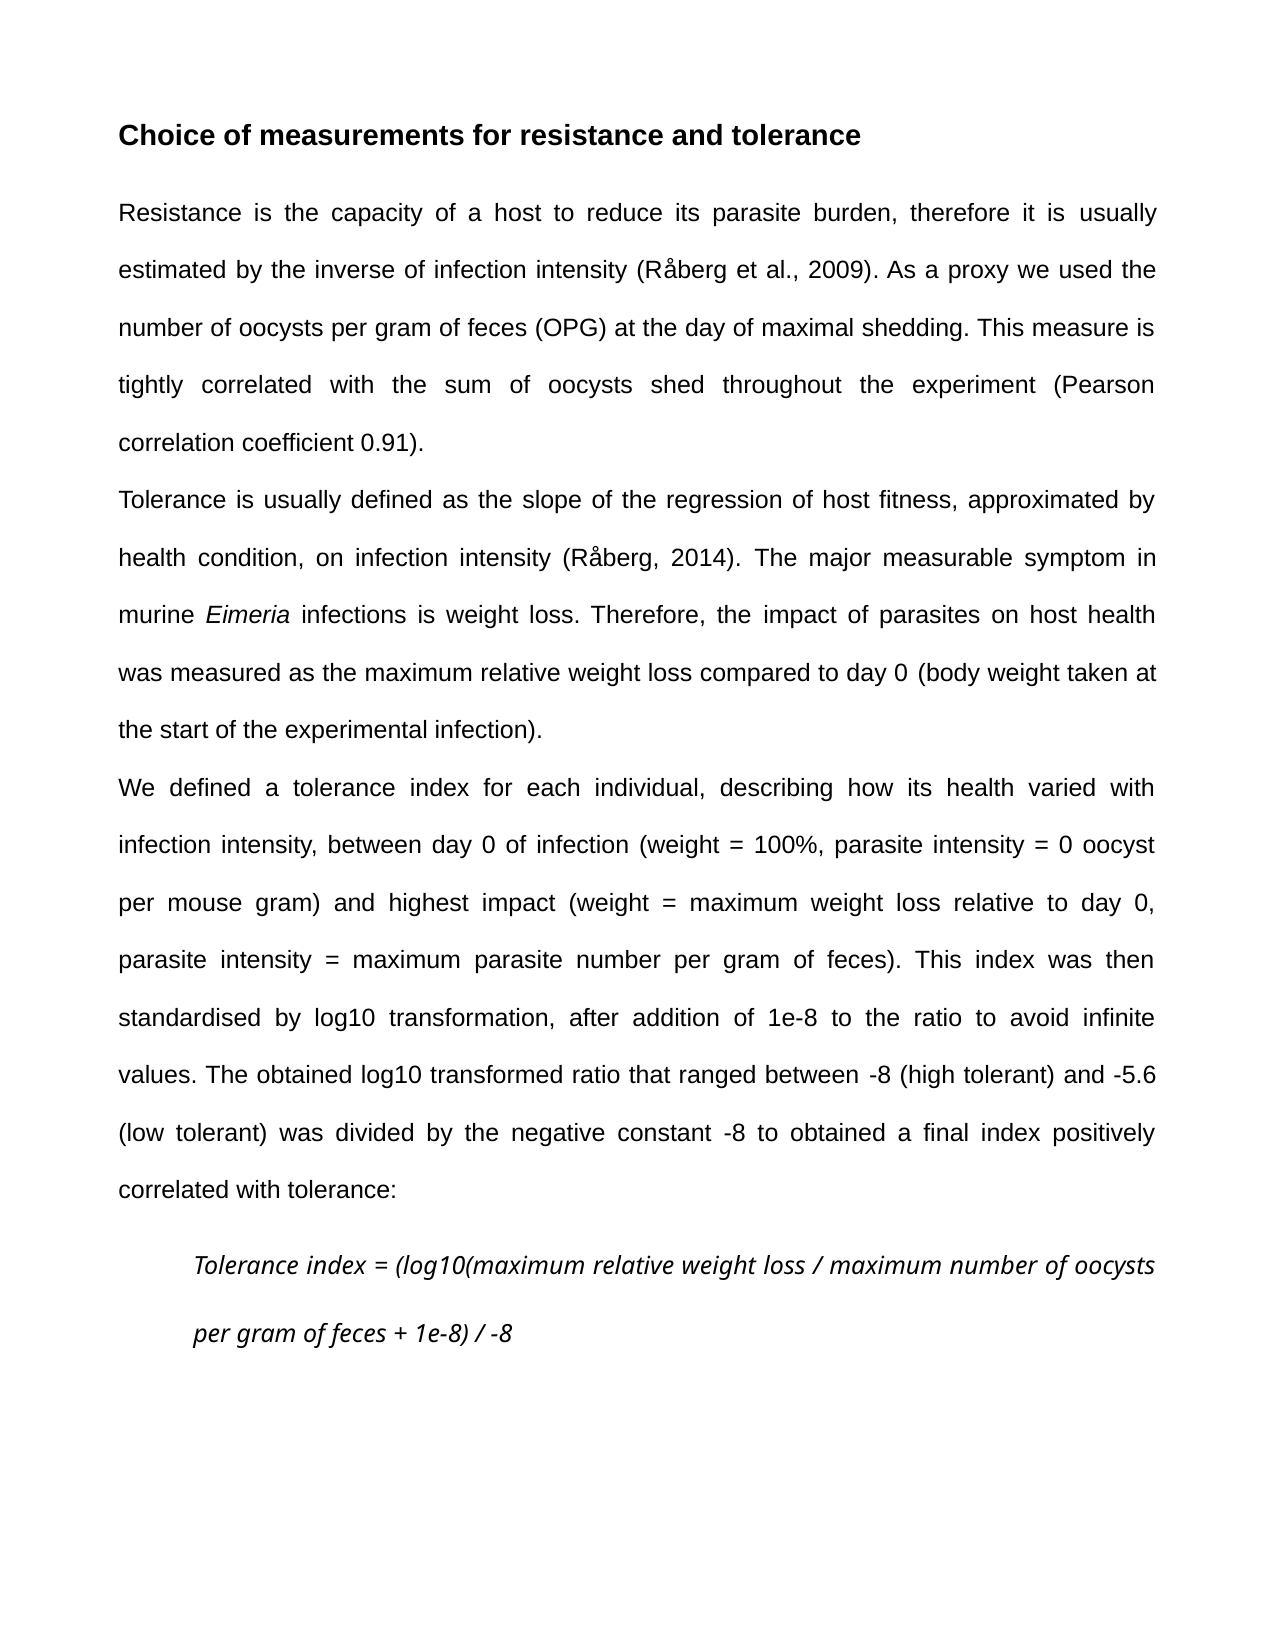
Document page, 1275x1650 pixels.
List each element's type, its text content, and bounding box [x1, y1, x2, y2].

text Tolerance index = (log10(maximum relative weight loss / maximum number of oocysts per gram of feces + 1e-8) / -8 [193, 1247, 1157, 1349]
text We defined a tolerance index for each individual, describing how its health varied with infection intensity, between day 0 of infection (weight = 100%, parasite intensity = 0 oocyst per mouse gram) and highest impact (weight = maximum weight loss relative to day 0, parasite intensity = maximum parasite number per gram of feces). This index was then standardised by log10 transformation, after addition of 1e-8 to the ratio to avoid infinite values. The obtained log10 transformed ratio that ranged between -8 (high tolerant) and -5.6 (low tolerant) was divided by the negative constant -8 to obtained a final index positively correlated with tolerance: [118, 773, 1157, 1204]
text Tolerance is usually defined as the slope of the regression of host fitness, approximated by health condition, on infection intensity (Råberg, 2014). The major measurable symptom in murine Eimeria infections is weight loss. Therefore, the impact of parasites on host health was measured as the maximum relative weight loss compared to day 0 (body weight taken at the start of the experimental infection). [118, 485, 1157, 744]
text Resistance is the capacity of a host to reduce its parasite burden, therefore it is usually estimated by the inverse of infection intensity (Råberg et al., 2009). As a proxy we used the number of oocysts per gram of feces (OPG) at the day of maximal shedding. This measure is tightly correlated with the sum of oocysts shed throughout the experiment (Pearson correlation coefficient 0.91). [118, 198, 1157, 456]
subtitle Choice of measurements for resistance and tolerance [118, 118, 1157, 152]
